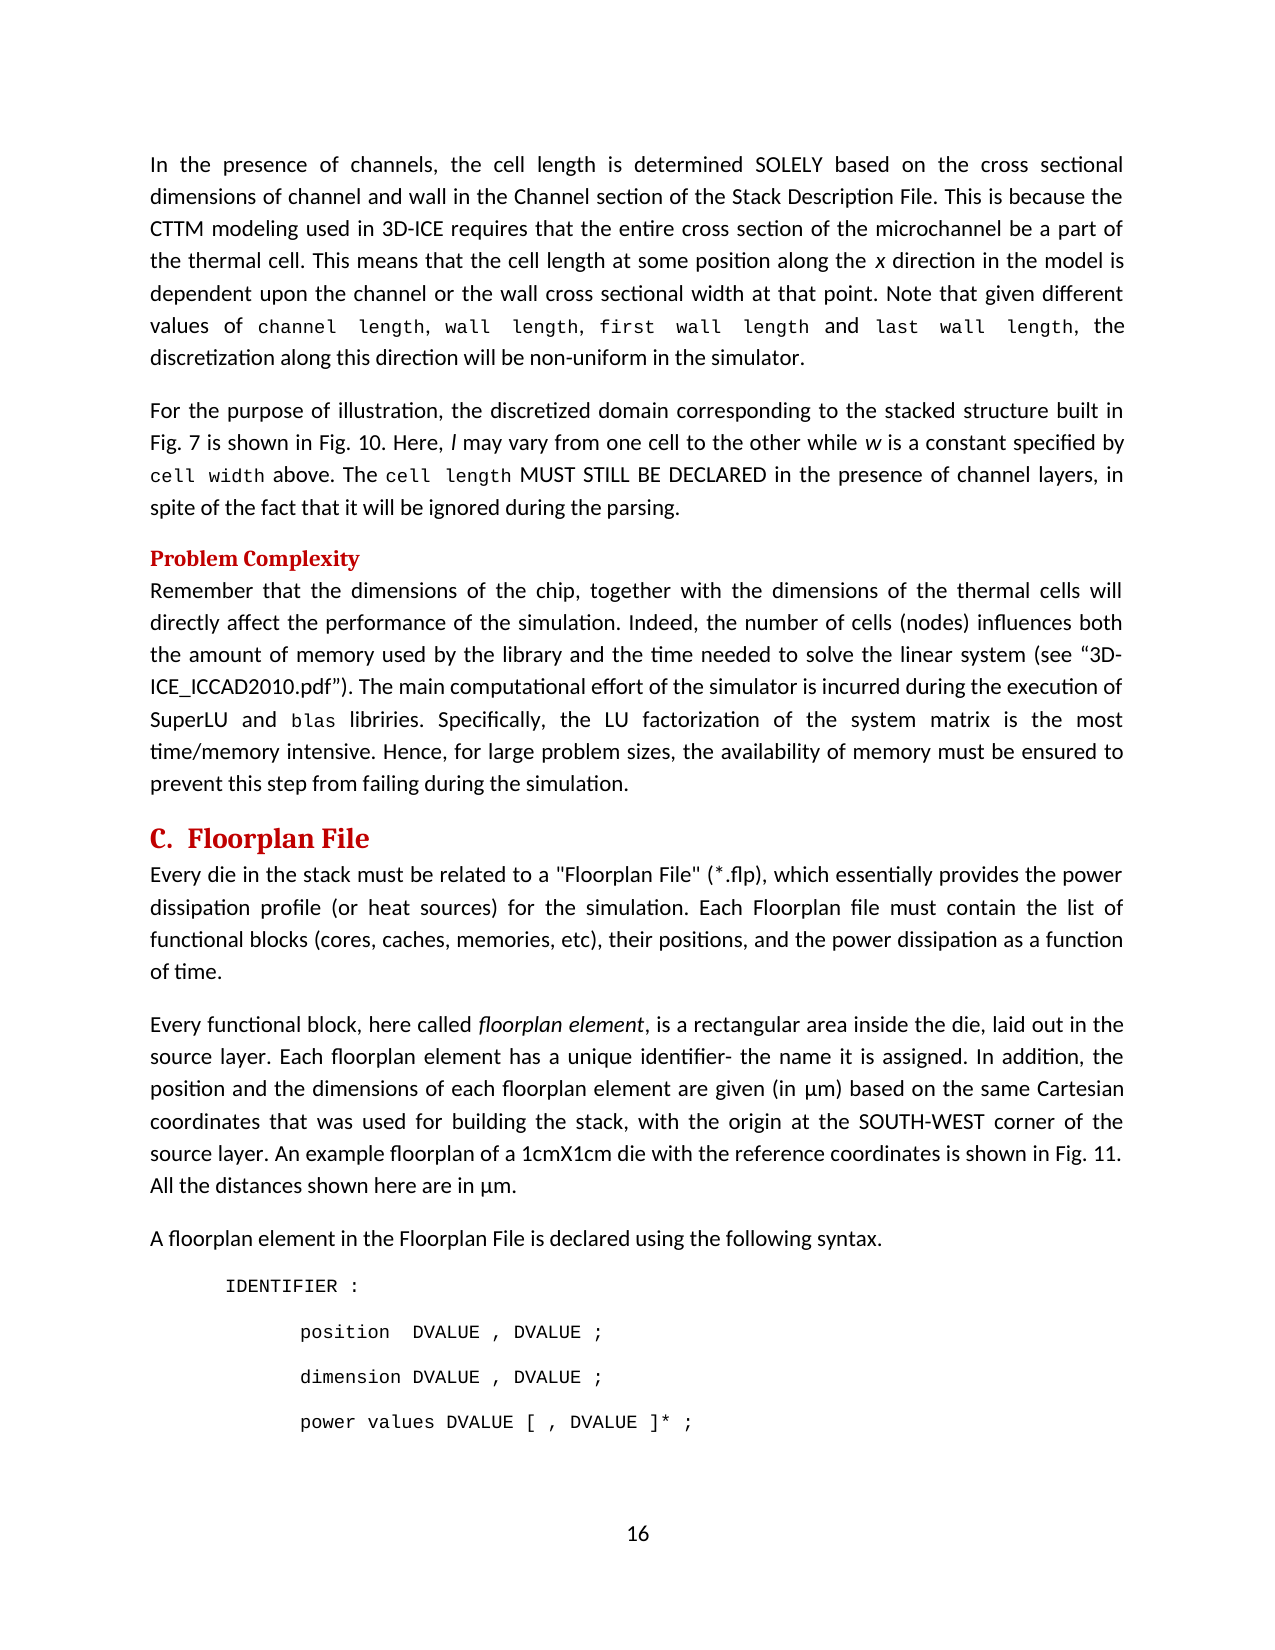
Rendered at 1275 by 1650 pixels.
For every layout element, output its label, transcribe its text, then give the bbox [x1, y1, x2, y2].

text IDENTIFIER : [225, 1277, 1125, 1298]
text Remember that the dimensions of the chip, together with the dimensions of the thermal cells will directly affect the performance of the simulation. Indeed, the number of cells (nodes) influences both the amount of memory used by the library and the time needed to solve the linear system (see “3D-ICE_ICCAD2010.pdf”). The main computational effort of the simulator is incurred during the execution of SuperLU and blas libriries. Specifically, the LU factorization of the system matrix is the most time/memory intensive. Hence, for large problem sizes, the availability of memory must be ensured to prevent this step from failing during the simulation. [150, 576, 1125, 797]
text dimension DVALUE , DVALUE ; [300, 1368, 1125, 1389]
text Every die in the stack must be related to a "Floorplan File" (*.flp), which essentially provides the power dissipation profile (or heat sources) for the simulation. Each Floorplan file must contain the list of functional blocks (cores, caches, memories, etc), their positions, and the power dissipation as a function of time. [150, 861, 1125, 985]
subtitle Problem Complexity [150, 546, 1125, 572]
text For the purpose of illustration, the discretized domain corresponding to the stacked structure built in Fig. 7 is shown in Fig. 10. Here, l may vary from one cell to the other while w is a constant specified by cell width above. The cell length MUST STILL BE DECLARED in the presence of channel layers, in spite of the fact that it will be ignored during the parsing. [150, 396, 1125, 521]
subtitle Floorplan File [150, 822, 1125, 856]
text In the presence of channels, the cell length is determined SOLELY based on the cross sectional dimensions of channel and wall in the Channel section of the Stack Description File. This is because the CTTM modeling used in 3D-ICE requires that the entire cross section of the microchannel be a part of the thermal cell. This means that the cell length at some position along the x direction in the model is dependent upon the channel or the wall cross sectional width at that point. Note that given different values of channel length, wall length, first wall length and last wall length, the discretization along this direction will be non-uniform in the simulator. [150, 150, 1125, 371]
text position DVALUE , DVALUE ; [300, 1322, 1125, 1344]
text power values DVALUE [ , DVALUE ]* ; [300, 1413, 1125, 1434]
text A floorplan element in the Floorplan File is declared using the following syntax. [150, 1224, 1125, 1252]
text Every functional block, here called floorplan element, is a rectangular area inside the die, laid out in the source layer. Each floorplan element has a unique identifier- the name it is assigned. In addition, the position and the dimensions of each floorplan element are given (in μm) based on the same Cartesian coordinates that was used for building the stack, with the origin at the SOUTH-WEST corner of the source layer. An example floorplan of a 1cmX1cm die with the reference coordinates is shown in Fig. 11. All the distances shown here are in μm. [150, 1010, 1125, 1199]
